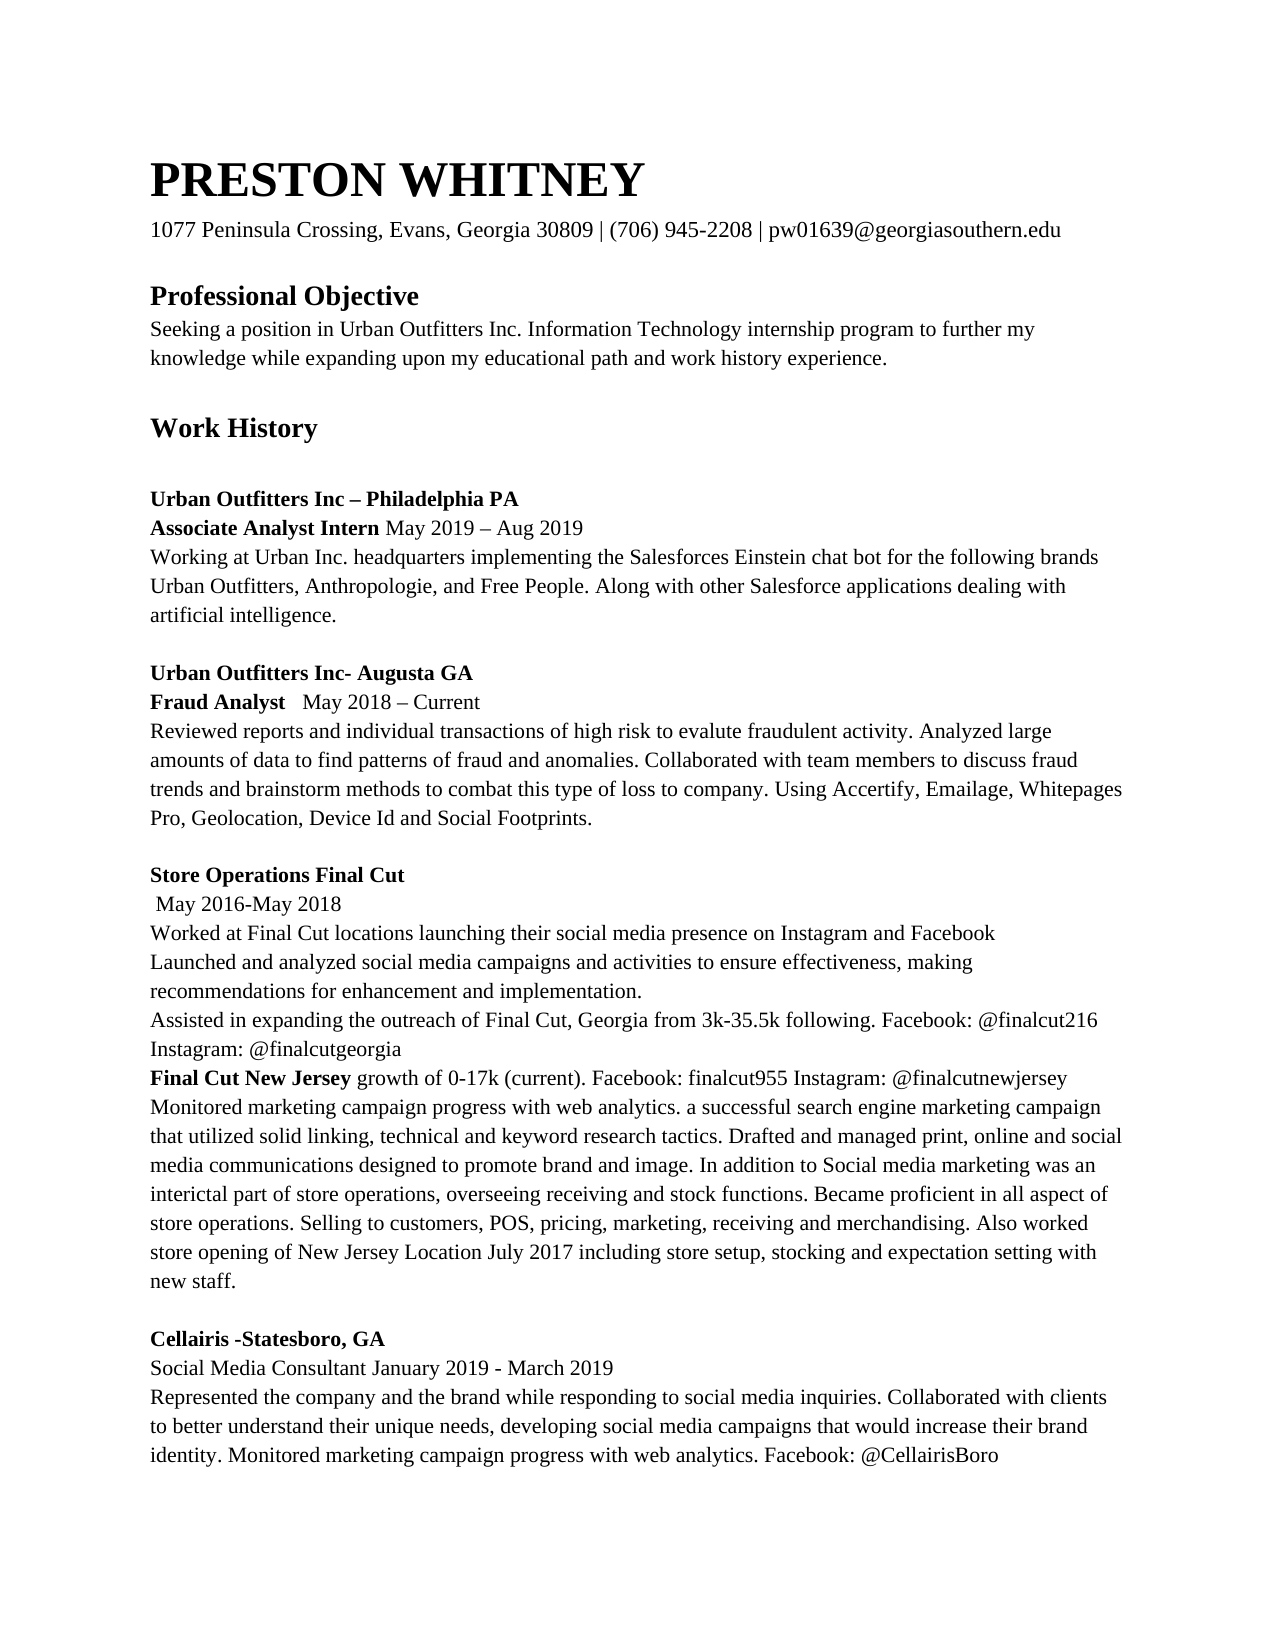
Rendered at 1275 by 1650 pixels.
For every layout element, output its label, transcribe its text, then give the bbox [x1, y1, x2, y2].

text Working at Urban Inc. headquarters implementing the Salesforces Einstein chat bot for the following brands Urban Outfitters, Anthropologie, and Free People. Along with other Salesforce applications dealing with artificial intelligence. [150, 544, 1125, 627]
text Store Operations Final Cut [150, 862, 1125, 888]
text Represented the company and the brand while responding to social media inquiries. Collaborated with clients to better understand their unique needs, developing social media campaigns that would increase their brand identity. Monitored marketing campaign progress with web analytics. Facebook: @CellairisBoro [150, 1384, 1125, 1467]
text Launched and analyzed social media campaigns and activities to ensure effectiveness, making recommendations for enhancement and implementation. [150, 949, 1125, 1003]
text Social Media Consultant January 2019 - March 2019 [150, 1355, 1125, 1380]
text Assisted in expanding the outreach of Final Cut, Georgia from 3k-35.5k following. Facebook: @finalcut216 Instagram: @finalcutgeorgia [150, 1007, 1125, 1061]
text Urban Outfitters Inc – Philadelphia PA [150, 486, 1125, 511]
text Professional Objective [150, 279, 1125, 312]
text Worked at Final Cut locations launching their social media presence on Instagram and Facebook [150, 920, 1125, 946]
text 1077 Peninsula Crossing, Evans, Georgia 30809 | (706) 945-2208 | pw01639@georgiasouthern.edu [150, 216, 1125, 242]
text May 2016-May 2018 [150, 891, 1125, 917]
text Cellairis -Statesboro, GA [150, 1326, 1125, 1351]
text Reviewed reports and individual transactions of high risk to evalute fraudulent activity. Analyzed large amounts of data to find patterns of fraud and anomalies. Collaborated with team members to discuss fraud trends and brainstorm methods to combat this type of loss to company. Using Accertify, Emailage, Whitepages Pro, Geolocation, Device Id and Social Footprints. [150, 718, 1125, 830]
text Monitored marketing campaign progress with web analytics. a successful search engine marketing campaign that utilized solid linking, technical and keyword research tactics. Drafted and managed print, online and social media communications designed to promote brand and image. In addition to Social media marketing was an interictal part of store operations, overseeing receiving and stock functions. Became proficient in all aspect of store operations. Selling to customers, POS, pricing, marketing, receiving and merchandising. Also worked store opening of New Jersey Location July 2017 including store setup, stocking and expectation setting with new staff. [150, 1094, 1125, 1293]
text Seeking a position in Urban Outfitters Inc. Information Technology internship program to further my knowledge while expanding upon my educational path and work history experience. [150, 316, 1125, 371]
text Final Cut New Jersey growth of 0-17k (current). Facebook: finalcut955 Instagram: @finalcutnewjersey [150, 1065, 1125, 1090]
text Associate Analyst Intern May 2019 – Aug 2019 [150, 515, 1125, 540]
text Work History [150, 412, 1125, 444]
text Fraud Analyst May 2018 – Current [150, 689, 1125, 714]
text PRESTON WHITNEY [150, 150, 1125, 207]
text Urban Outfitters Inc- Augusta GA [150, 660, 1125, 685]
